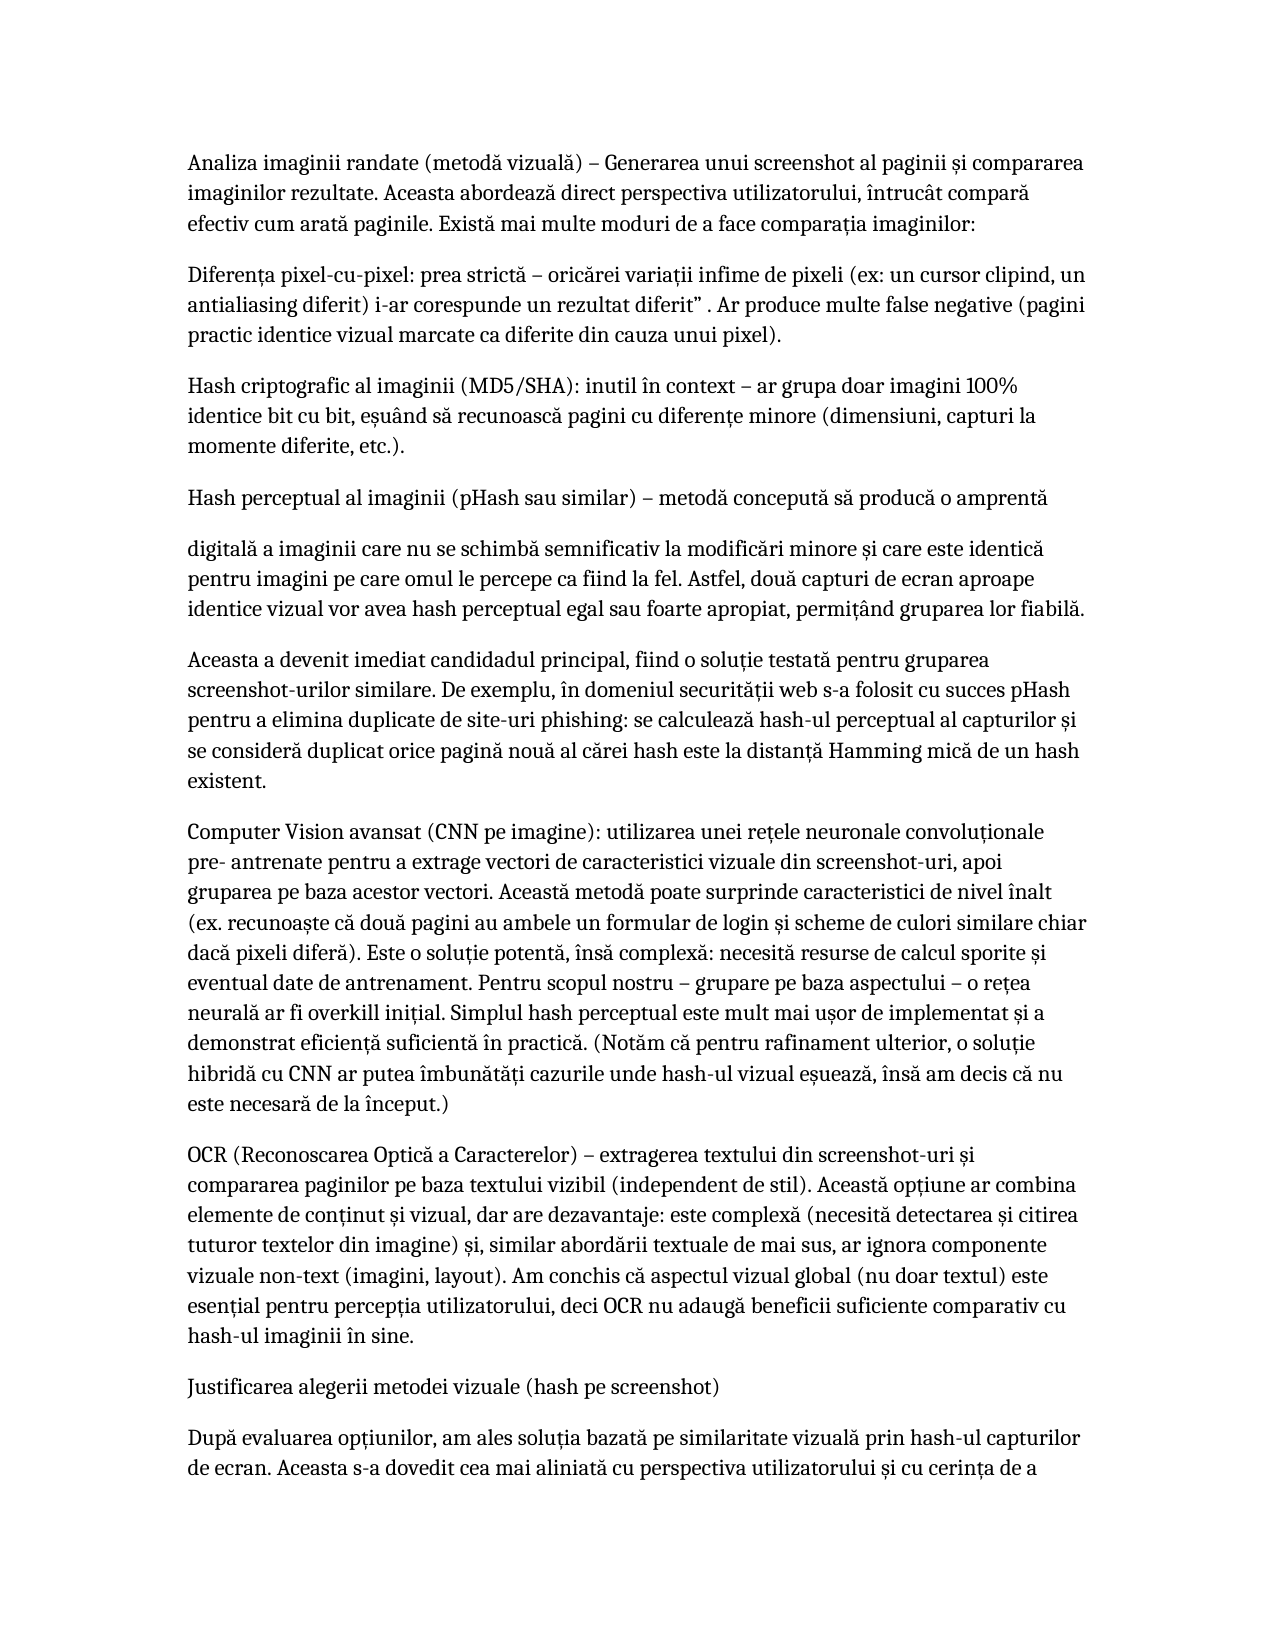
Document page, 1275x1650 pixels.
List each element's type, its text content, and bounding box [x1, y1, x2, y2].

text Justificarea alegerii metodei vizuale (hash pe screenshot) [187, 1374, 1087, 1400]
text Diferența pixel-cu-pixel: prea strictă – oricărei variații infime de pixeli (ex: un cursor clipind, un antialiasing diferit) i-ar corespunde un rezultat diferit” . Ar produce multe false negative (pagini practic identice vizual marcate ca diferite din cauza unui pixel). [187, 261, 1087, 348]
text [187, 1425, 1087, 1482]
text Analiza imaginii randate (metodă vizuală) – Generarea unui screenshot al paginii și compararea imaginilor rezultate. Aceasta abordează direct perspectiva utilizatorului, întrucât compară efectiv cum arată paginile. Există mai multe moduri de a face comparația imaginilor: [187, 150, 1087, 237]
text Aceasta a devenit imediat candidadul principal, fiind o soluție testată pentru gruparea screenshot-urilor similare. De exemplu, în domeniul securității web s-a folosit cu succes pHash pentru a elimina duplicate de site-uri phishing: se calculează hash-ul perceptual al capturilor și se consideră duplicat orice pagină nouă al cărei hash este la distanță Hamming mică de un hash existent. [187, 647, 1087, 794]
text OCR (Reconoscarea Optică a Caracterelor) – extragerea textului din screenshot-uri și compararea paginilor pe baza textului vizibil (independent de stil). Această opțiune ar combina elemente de conținut și vizual, dar are dezavantaje: este complexă (necesită detectarea și citirea tuturor textelor din imagine) și, similar abordării textuale de mai sus, ar ignora componente vizuale non-text (imagini, layout). Am conchis că aspectul vizual global (nu doar textul) este esențial pentru percepția utilizatorului, deci OCR nu adaugă beneficii suficiente comparativ cu hash-ul imaginii în sine. [187, 1142, 1087, 1349]
text digitală a imaginii care nu se schimbă semnificativ la modificări minore și care este identică pentru imagini pe care omul le percepe ca fiind la fel. Astfel, două capturi de ecran aproape identice vizual vor avea hash perceptual egal sau foarte apropiat, permițând gruparea lor fiabilă. [187, 535, 1087, 622]
text Hash criptografic al imaginii (MD5/SHA): inutil în context – ar grupa doar imagini 100% identice bit cu bit, eșuând să recunoască pagini cu diferențe minore (dimensiuni, capturi la momente diferite, etc.). [187, 373, 1087, 460]
text Hash perceptual al imaginii (pHash sau similar) – metodă concepută să producă o amprentă [187, 484, 1087, 511]
text Computer Vision avansat (CNN pe imagine): utilizarea unei rețele neuronale convoluționale pre- antrenate pentru a extrage vectori de caracteristici vizuale din screenshot-uri, apoi gruparea pe baza acestor vectori. Această metodă poate surprinde caracteristici de nivel înalt (ex. recunoaște că două pagini au ambele un formular de login și scheme de culori similare chiar dacă pixeli diferă). Este o soluție potentă, însă complexă: necesită resurse de calcul sporite și eventual date de antrenament. Pentru scopul nostru – grupare pe baza aspectului – o rețea neurală ar fi overkill inițial. Simplul hash perceptual este mult mai ușor de implementat și a demonstrat eficiență suficientă în practică. (Notăm că pentru rafinament ulterior, o soluție hibridă cu CNN ar putea îmbunătăți cazurile unde hash-ul vizual eșuează, însă am decis că nu este necesară de la început.) [187, 819, 1087, 1117]
